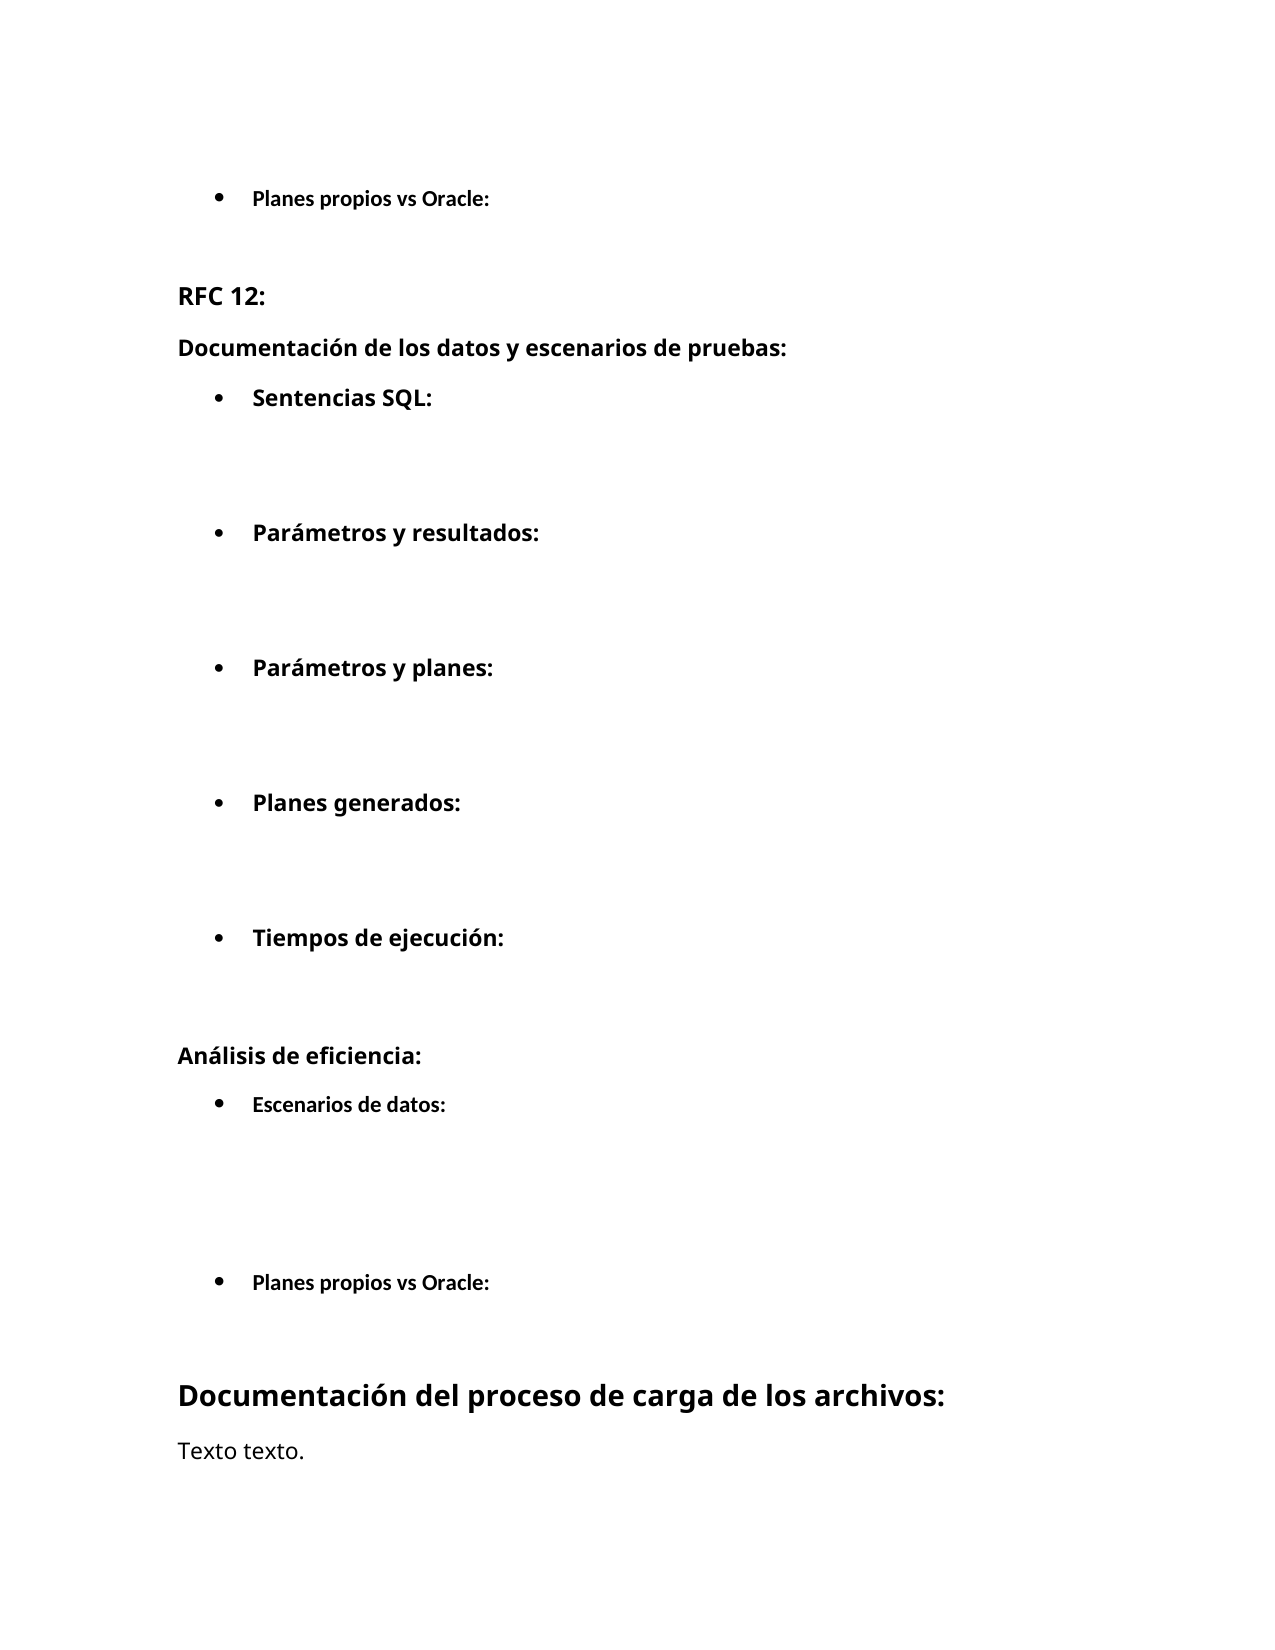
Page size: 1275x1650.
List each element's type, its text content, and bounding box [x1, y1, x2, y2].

list Planes propios vs Oracle: [215, 184, 1098, 212]
text Texto texto. [177, 1434, 1098, 1466]
text RFC 12: [177, 278, 1098, 312]
list Sentencias SQL: [215, 382, 1098, 413]
list Escenarios de datos: [215, 1090, 1098, 1118]
list Planes propios vs Oracle: [215, 1268, 1098, 1296]
text Documentación de los datos y escenarios de pruebas: [177, 332, 1098, 363]
list Planes generados: [215, 787, 1098, 818]
list Parámetros y resultados: [215, 517, 1098, 548]
text Documentación del proceso de carga de los archivos: [177, 1375, 1098, 1415]
list Tiempos de ejecución: [215, 922, 1098, 953]
list Parámetros y planes: [215, 652, 1098, 683]
text Análisis de eficiencia: [177, 1040, 1098, 1071]
